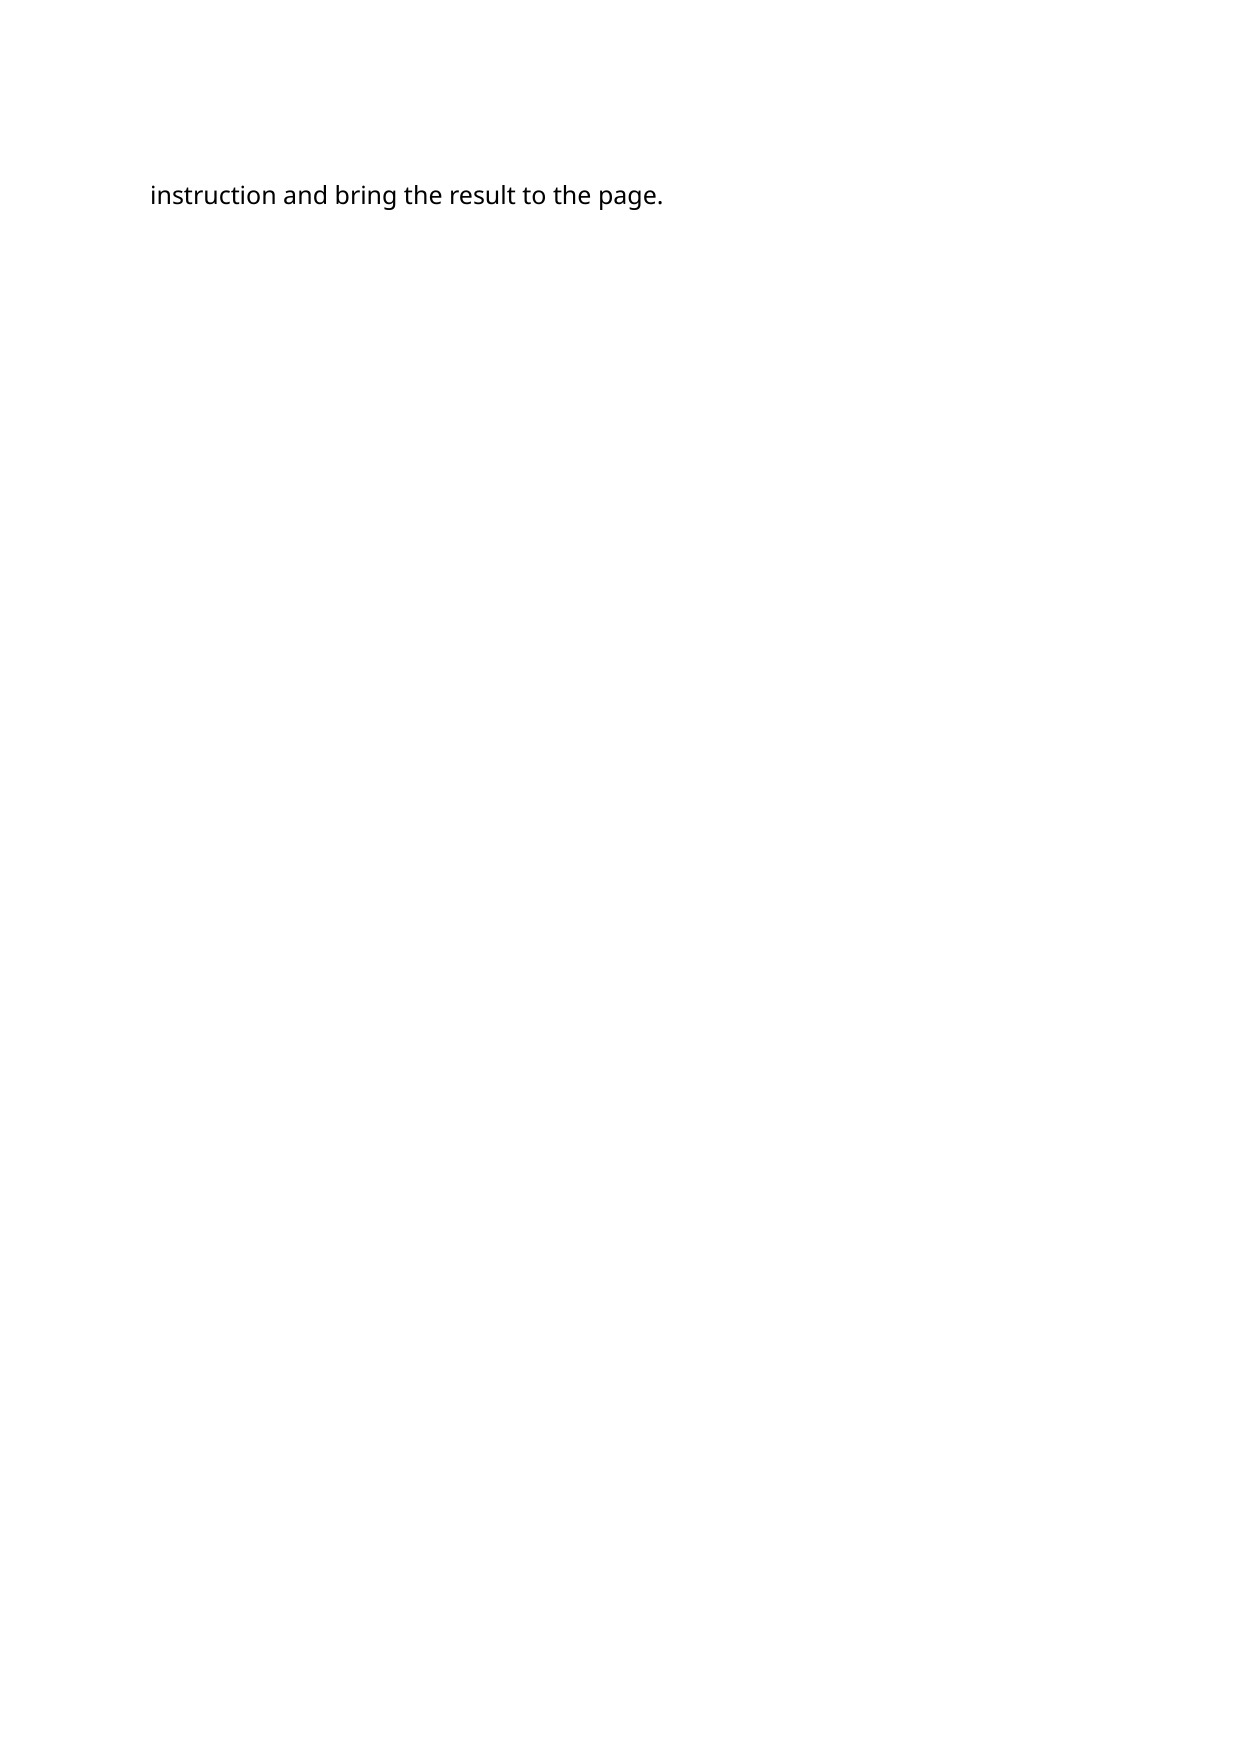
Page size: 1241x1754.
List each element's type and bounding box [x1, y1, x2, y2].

text [150, 162, 1090, 227]
